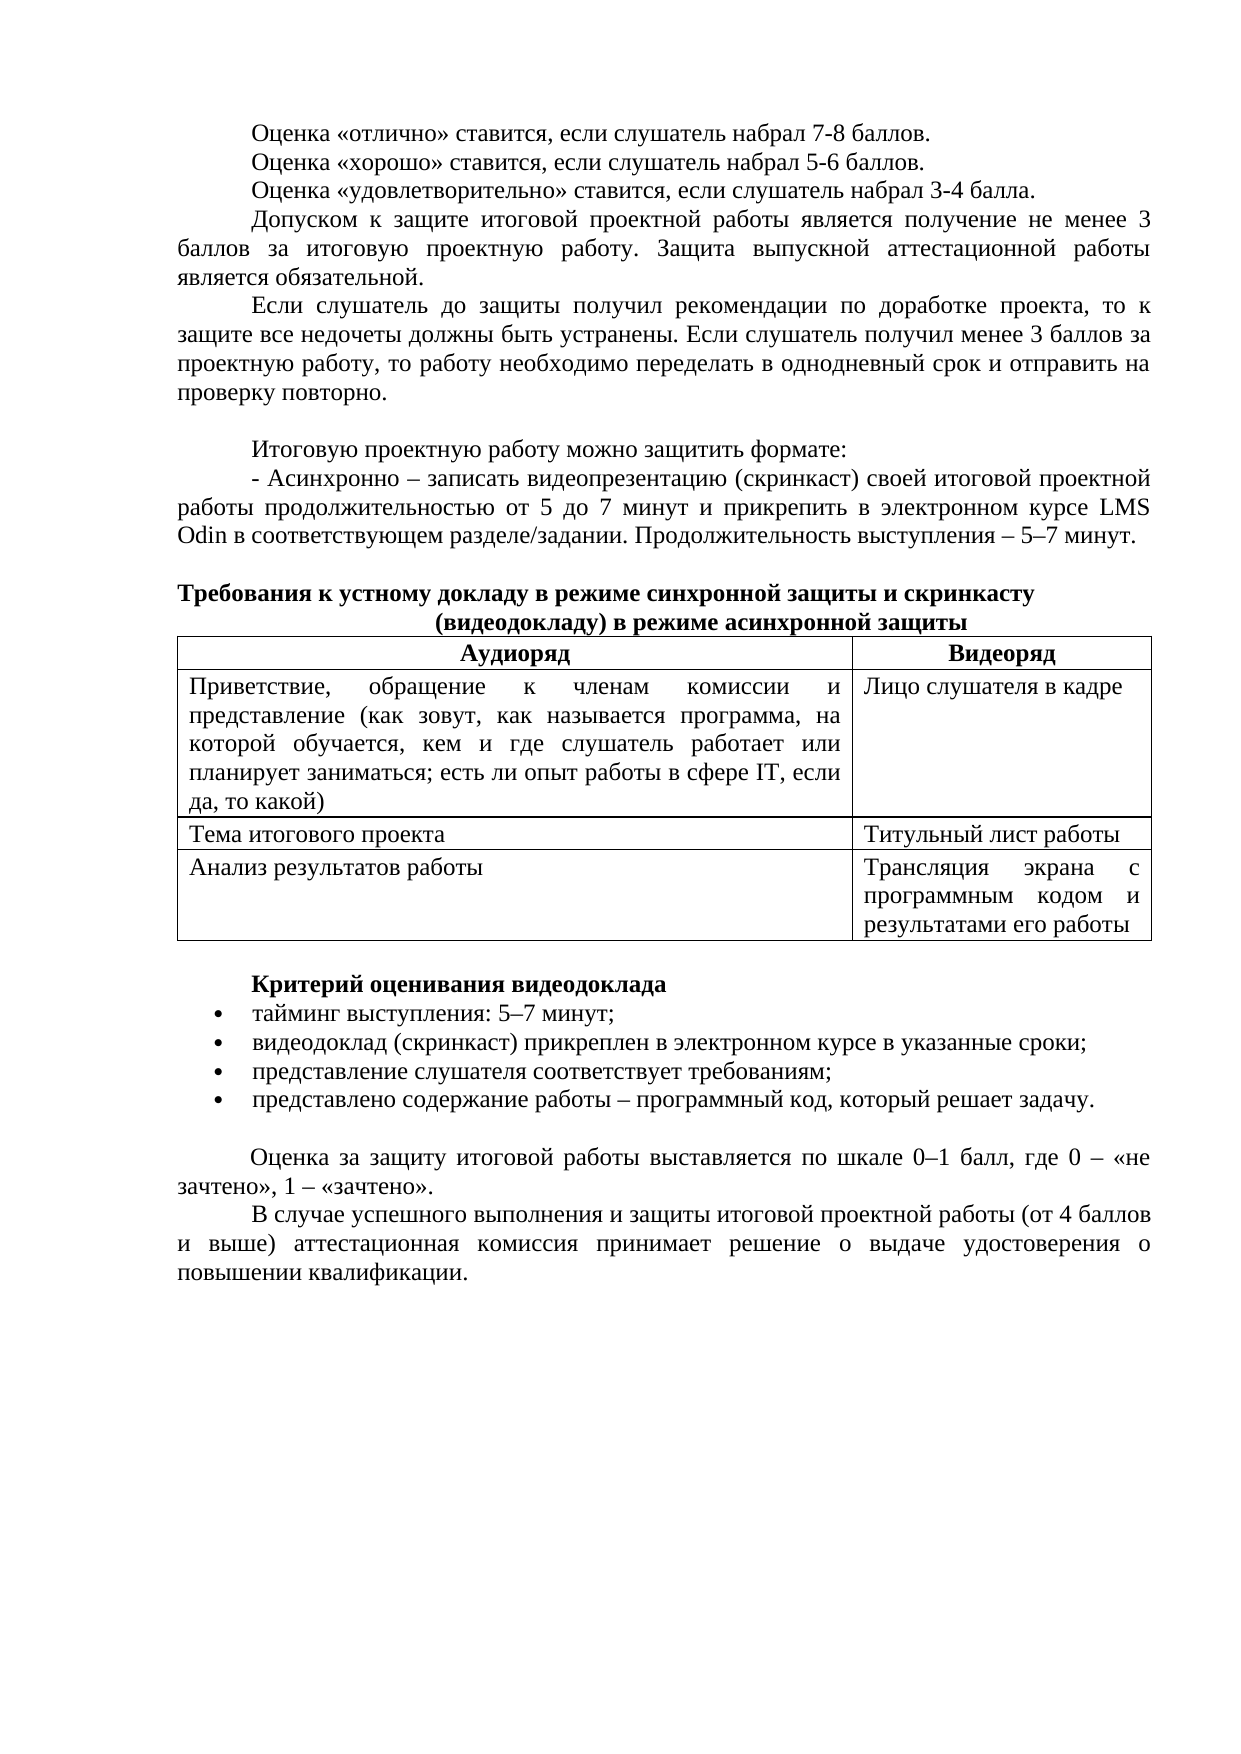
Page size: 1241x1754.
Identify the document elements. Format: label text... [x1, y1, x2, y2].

text Оценка «удовлетворительно» ставится, если слушатель набрал 3-4 балла. [177, 176, 1152, 204]
text (видеодокладу) в режиме асинхронной защиты [177, 607, 1152, 636]
text - Асинхронно – записать видеопрезентацию (скринкаст) своей итоговой проектной работы продолжительностью от 5 до 7 минут и прикрепить в электронном курсе LMS Odin в соответствующем разделе/задании. Продолжительность выступления – 5–7 минут. [177, 463, 1152, 549]
text Требования к устному докладу в режиме синхронной защиты и скринкасту [177, 578, 1152, 607]
table_cell Анализ результатов работы [178, 850, 852, 940]
list представлено содержание работы – программный код, который решает задачу. [214, 1084, 1152, 1113]
text Итоговую проектную работу можно защитить формате: [177, 434, 1152, 463]
table_header Видеоряд [853, 637, 1151, 668]
text Оценка за защиту итоговой работы выставляется по шкале 0–1 балл, где 0 – «не зачтено», 1 – «зачтено». [177, 1142, 1152, 1199]
table_cell Трансляция экрана с программным кодом и результатами его работы [853, 850, 1151, 940]
text Критерий оценивания видеодоклада [177, 969, 1152, 998]
text Оценка «отлично» ставится, если слушатель набрал 7-8 баллов. [177, 118, 1152, 147]
table_cell Приветствие, обращение к членам комиссии и представление (как зовут, как называется программа, на которой обучается, кем и где слушатель работает или планирует заниматься; есть ли опыт работы в сфере IT, если да, то какой) [178, 670, 852, 816]
table_cell Лицо слушателя в кадре [853, 670, 1151, 816]
list тайминг выступления: 5–7 минут; [214, 998, 1152, 1027]
text В случае успешного выполнения и защиты итоговой проектной работы (от 4 баллов и выше) аттестационная комиссия принимает решение о выдаче удостоверения о повышении квалификации. [177, 1199, 1152, 1286]
table_cell Титульный лист работы [853, 818, 1151, 849]
table_header Аудиоряд [178, 637, 852, 668]
list представление слушателя соответствует требованиям; [214, 1056, 1152, 1084]
table_cell Тема итогового проекта [178, 818, 852, 849]
text Оценка «хорошо» ставится, если слушатель набрал 5-6 баллов. [177, 147, 1152, 176]
list видеодоклад (скринкаст) прикреплен в электронном курсе в указанные сроки; [214, 1027, 1152, 1056]
text Если слушатель до защиты получил рекомендации по доработке проекта, то к защите все недочеты должны быть устранены. Если слушатель получил менее 3 баллов за проектную работу, то работу необходимо переделать в однодневный срок и отправить на проверку повторно. [177, 291, 1152, 406]
text Допуском к защите итоговой проектной работы является получение не менее 3 баллов за итоговую проектную работу. Защита выпускной аттестационной работы является обязательной. [177, 204, 1152, 291]
